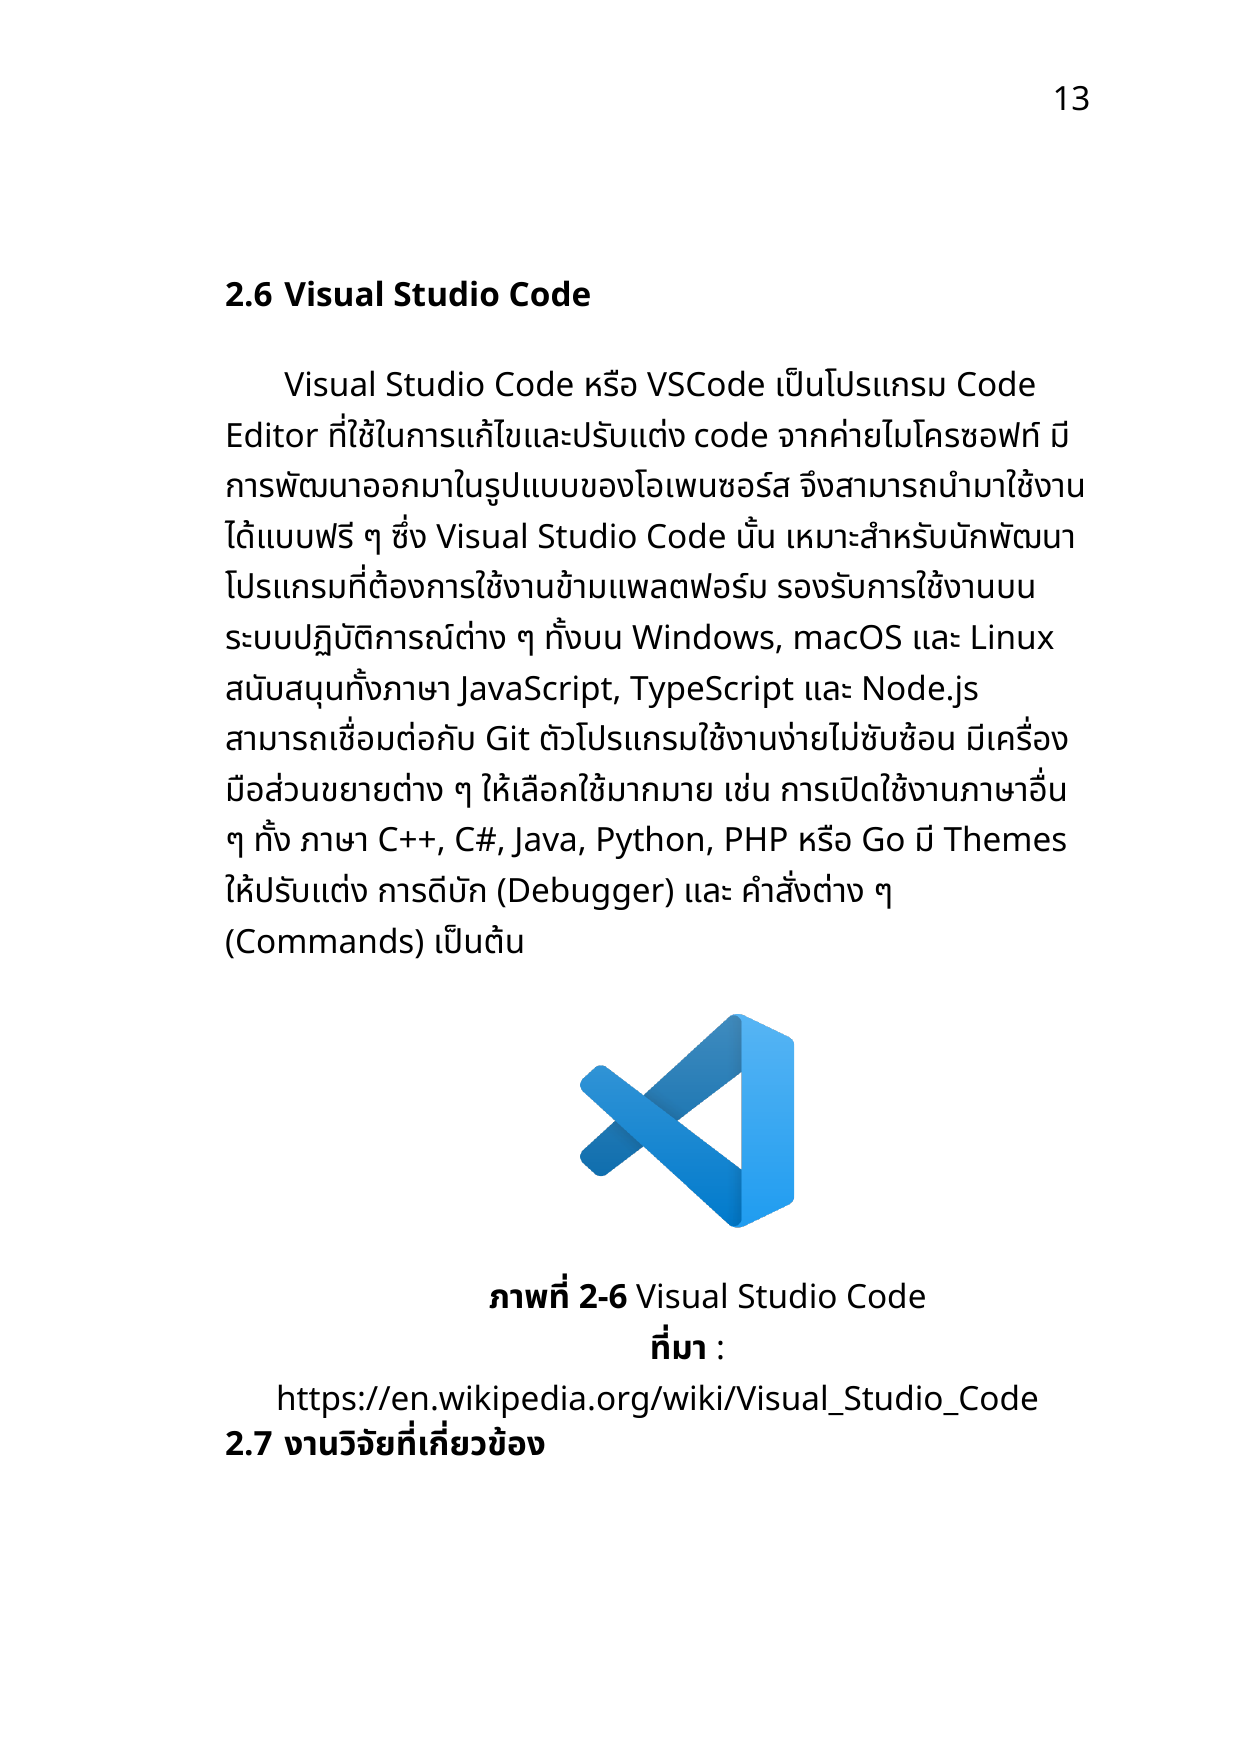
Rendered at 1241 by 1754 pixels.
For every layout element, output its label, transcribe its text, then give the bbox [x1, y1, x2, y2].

text 2.6 Visual Studio Code [225, 270, 1090, 316]
picture [580, 1013, 795, 1228]
text 2.7 งานวิจัยที่เกี่ยวข้อง [225, 1420, 1090, 1470]
text Visual Studio Code หรือ VSCode เป็นโปรแกรม Code Editor ที่ใช้ในการแก้ไขและปรับแต่งcode จากค่ายไมโครซอฟท์ มีการพัฒนาออกมาในรูปแบบของโอเพนซอร์ส จึงสามารถนำมาใช้งานได้แบบฟรี ๆ ซึ่ง Visual Studio Code นั้น เหมาะสำหรับนักพัฒนาโปรแกรมที่ต้องการใช้งานข้ามแพลตฟอร์ม รองรับการใช้งานบนระบบปฏิบัติการณ์ต่าง ๆ ทั้งบน Windows, macOS และ Linux สนับสนุนทั้งภาษา JavaScript, TypeScript และ Node.js สามารถเชื่อมต่อกับ Git ตัวโปรแกรมใช้งานง่ายไม่ซับซ้อน มีเครื่องมือส่วนขยายต่าง ๆ ให้เลือกใช้มากมาย เช่น การเปิดใช้งานภาษาอื่น ๆ ทั้ง ภาษา C++, C#, Java, Python, PHP หรือ Go มี Themes ให้ปรับแต่ง การดีบัก (Debugger) และ คำสั่งต่าง ๆ (Commands) เป็นต้น [225, 361, 1090, 968]
text ที่มา : https://en.wikipedia.org/wiki/Visual_Studio_Code [225, 1324, 1090, 1420]
list ภาพที่ 2-6 Visual Studio Code [300, 1273, 1071, 1324]
